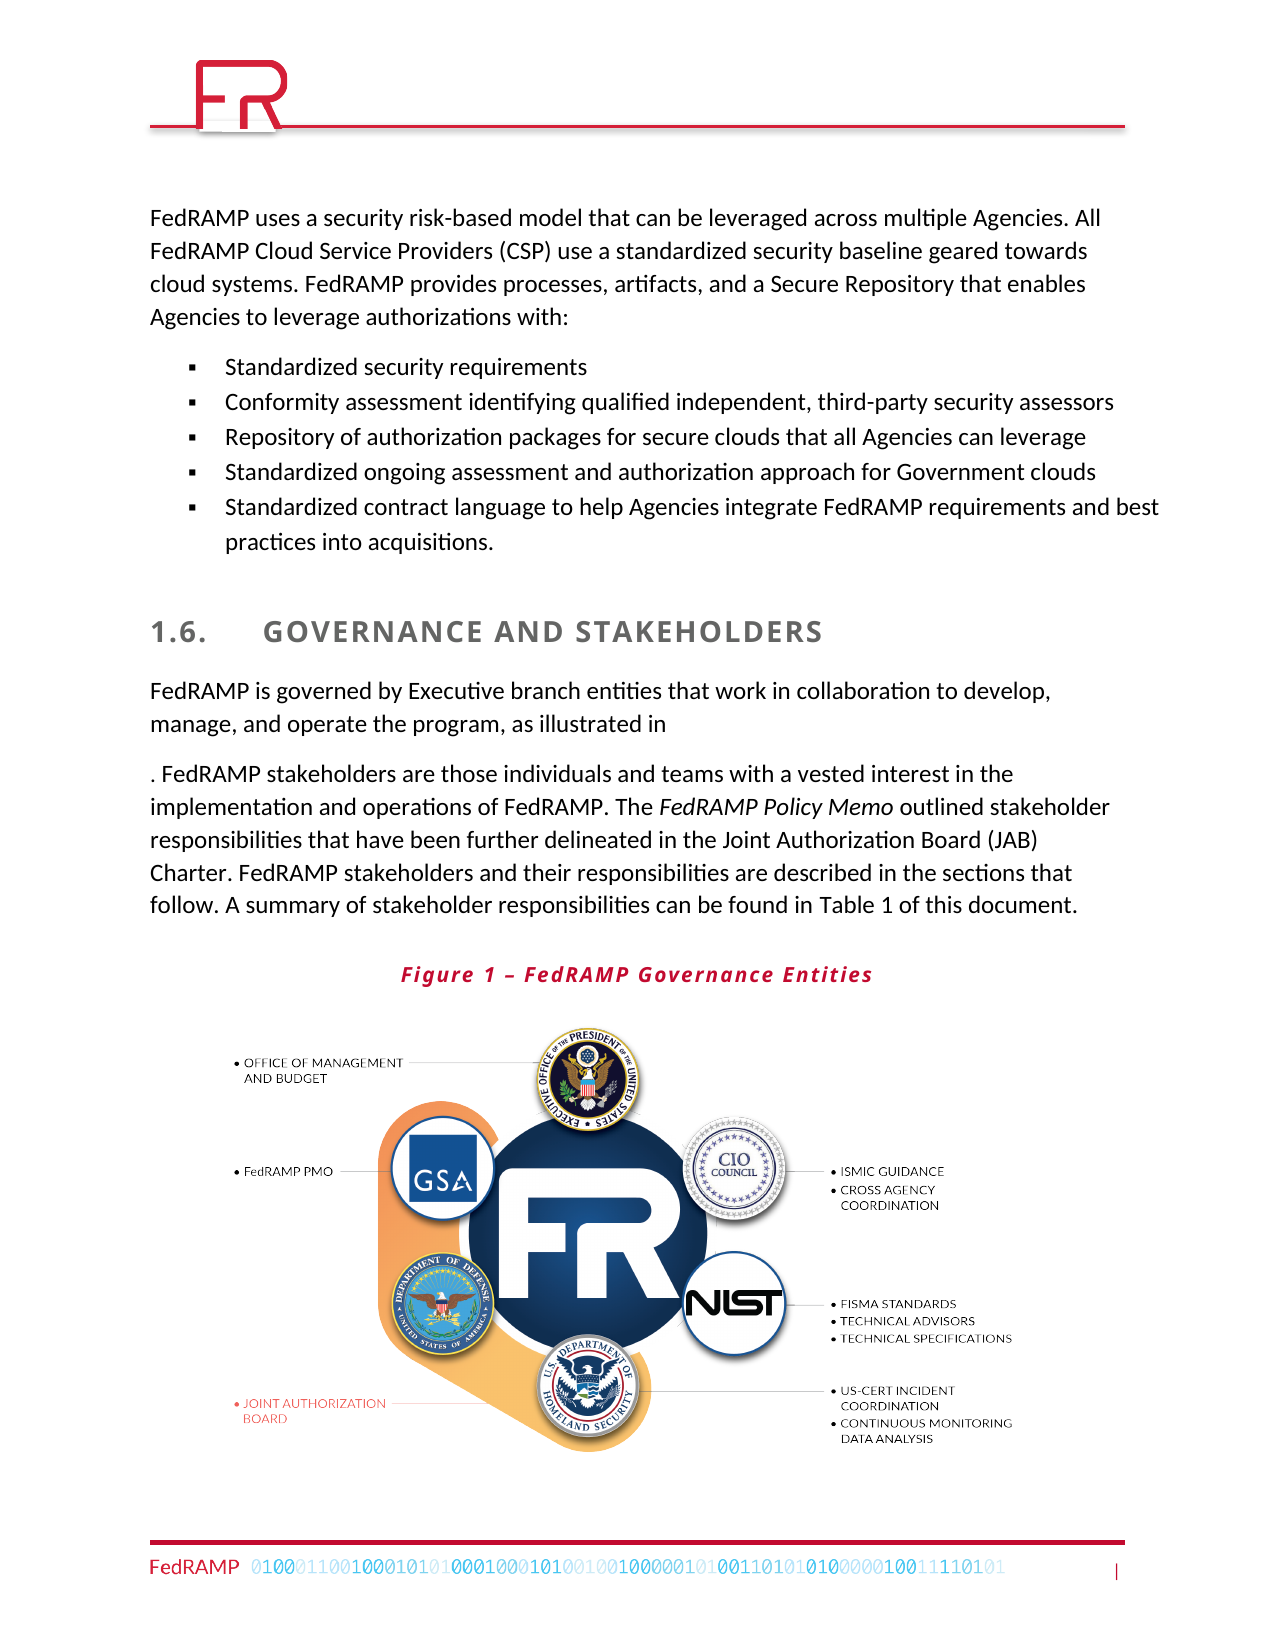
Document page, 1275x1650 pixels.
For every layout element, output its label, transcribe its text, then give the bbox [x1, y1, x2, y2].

text FedRAMP is governed by Executive branch entities that work in collaboration to develop, manage, and operate the program, as illustrated in [150, 676, 1125, 739]
list Standardized contract language to help Agencies integrate FedRAMP requirements and best practices into acquisitions. [187, 491, 1172, 556]
text Figure 1. FedRAMP stakeholders are those individuals and teams with a vested interest in the implementation and operations of FedRAMP. The FedRAMP Policy Memo outlined stakeholder responsibilities that have been further delineated in the Joint Authorization Board (JAB) Charter. FedRAMP stakeholders and their responsibilities are described in the sections that follow. A summary of stakeholder responsibilities can be found in Table 1 of this document. [150, 758, 1125, 920]
picture [195, 60, 288, 129]
list Conformity assessment identifying qualified independent, third-party security assessors [187, 386, 1172, 416]
list Repository of authorization packages for secure clouds that all Agencies can leverage [187, 421, 1172, 451]
picture [150, 1557, 1005, 1583]
list Standardized ongoing assessment and authorization approach for Government clouds [187, 456, 1172, 486]
subtitle Governance and Stakeholders [150, 611, 1125, 651]
text FedRAMP uses a security risk-based model that can be leveraged across multiple Agencies. All FedRAMP Cloud Service Providers (CSP) use a standardized security baseline geared towards cloud systems. FedRAMP provides processes, artifacts, and a Secure Repository that enables Agencies to leverage authorizations with: [150, 202, 1125, 332]
list Standardized security requirements [187, 351, 1172, 381]
picture [212, 1013, 1025, 1475]
